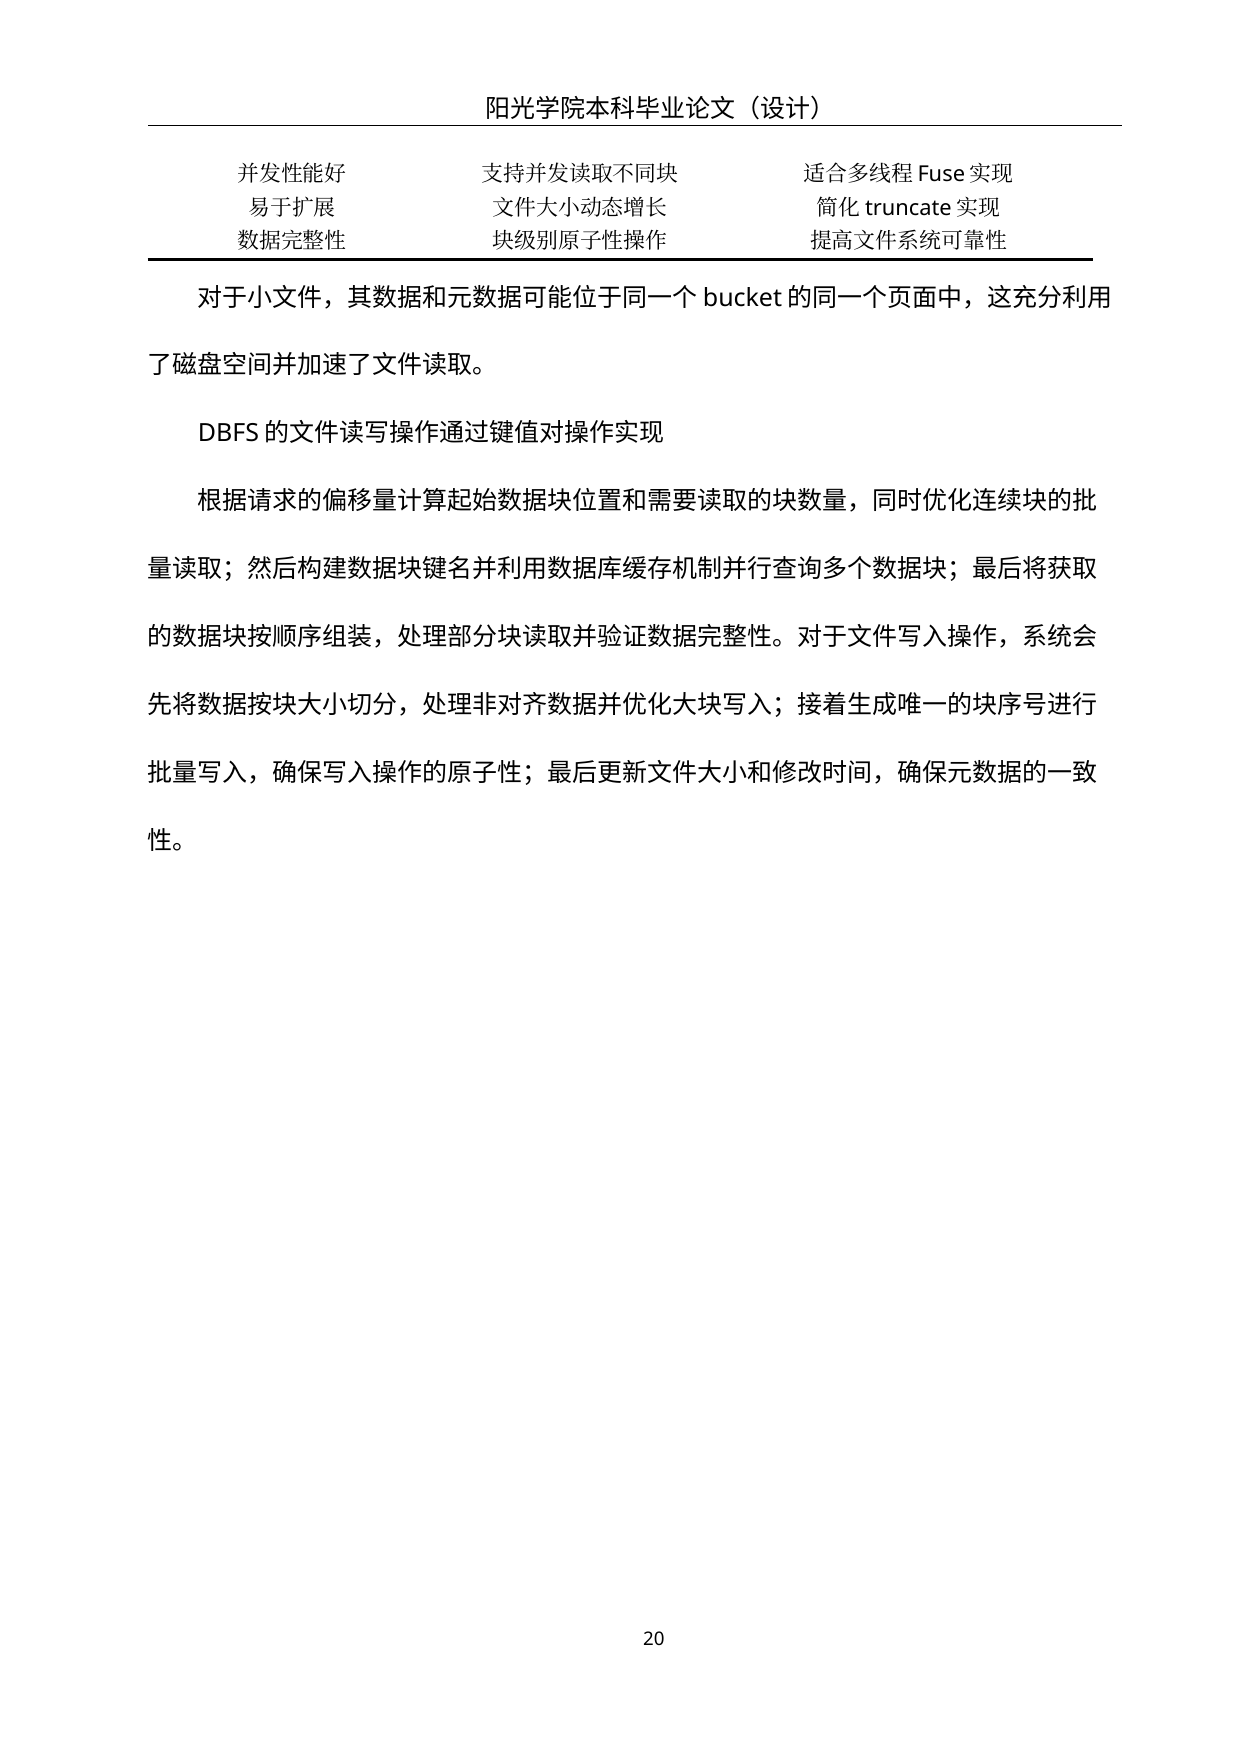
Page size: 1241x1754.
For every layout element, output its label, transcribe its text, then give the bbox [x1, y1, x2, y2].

text 根据请求的偏移量计算起始数据块位置和需要读取的块数量，同时优化连续块的批量读取；然后构建数据块键名并利用数据库缓存机制并行查询多个数据块；最后将获取的数据块按顺序组装，处理部分块读取并验证数据完整性。对于文件写入操作，系统会先将数据按块大小切分，处理非对齐数据并优化大块写入；接着生成唯一的块序号进行批量写入，确保写入操作的原子性；最后更新文件大小和修改时间，确保元数据的一致性。 [148, 465, 1122, 872]
text 对于小文件，其数据和元数据可能位于同一个bucket的同一个页面中，这充分利用了磁盘空间并加速了文件读取。 [148, 261, 1122, 397]
table_cell 适合多线程Fuse实现 [724, 156, 1093, 190]
table_cell 数据完整性 [148, 224, 436, 258]
table_cell 支持并发读取不同块 [436, 156, 724, 190]
table_cell 块级别原子性操作 [436, 224, 724, 258]
text DBFS的文件读写操作通过键值对操作实现 [148, 397, 1122, 465]
table_cell 文件大小动态增长 [436, 190, 724, 224]
table_cell 简化truncate实现 [724, 190, 1093, 224]
table_cell 易于扩展 [148, 190, 436, 224]
table_cell 并发性能好 [148, 156, 436, 190]
table_cell 提高文件系统可靠性 [724, 224, 1093, 258]
